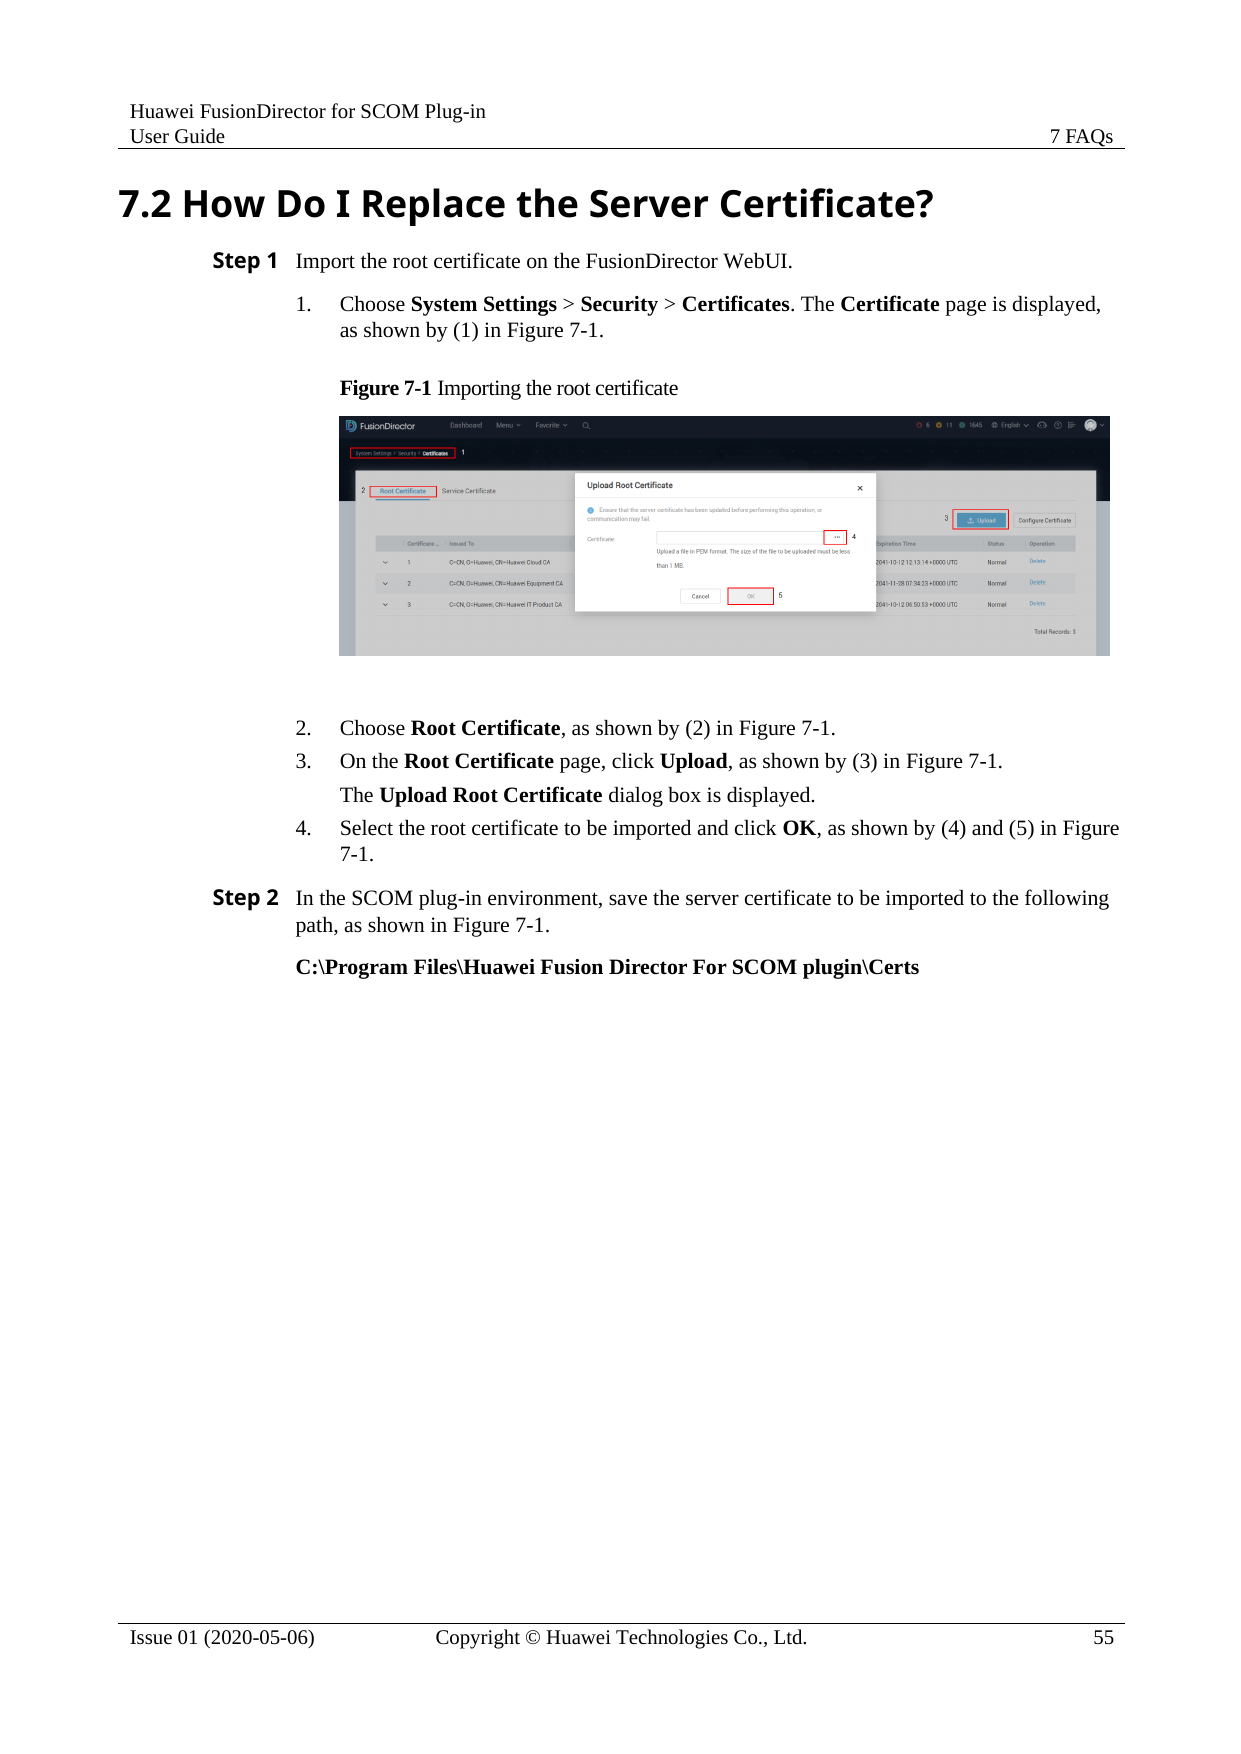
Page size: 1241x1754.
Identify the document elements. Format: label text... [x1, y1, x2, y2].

subtitle How Do I Replace the Server Certificate? [118, 177, 1122, 228]
list On the Root Certificate page, click Upload, as shown by (3) in Figure 7-11. [295, 748, 1122, 773]
list Select the root certificate to be imported and click OK, as shown by (4) and (5) in Figure 7-11. [295, 815, 1122, 866]
text C:\Program Files\Huawei Fusion Director For SCOM plugin\Certs [295, 954, 1122, 979]
list Import the root certificate on the FusionDirector WebUI. [279, 245, 1122, 275]
picture [339, 416, 1110, 656]
text Importing the root certificate [339, 375, 1122, 400]
list The Upload Root Certificate dialog box is displayed. [339, 782, 1122, 807]
text In the SCOM plug-in environment, save the server certificate to be imported to the following path, as shown in Figure 7-12. [279, 882, 1122, 937]
list Choose System Settings > Security > Certificates. The Certificate page is displayed, as shown by (1) in Figure 7-11. [295, 291, 1122, 342]
list Choose Root Certificate, as shown by (2) in Figure 7-11. [295, 715, 1122, 740]
